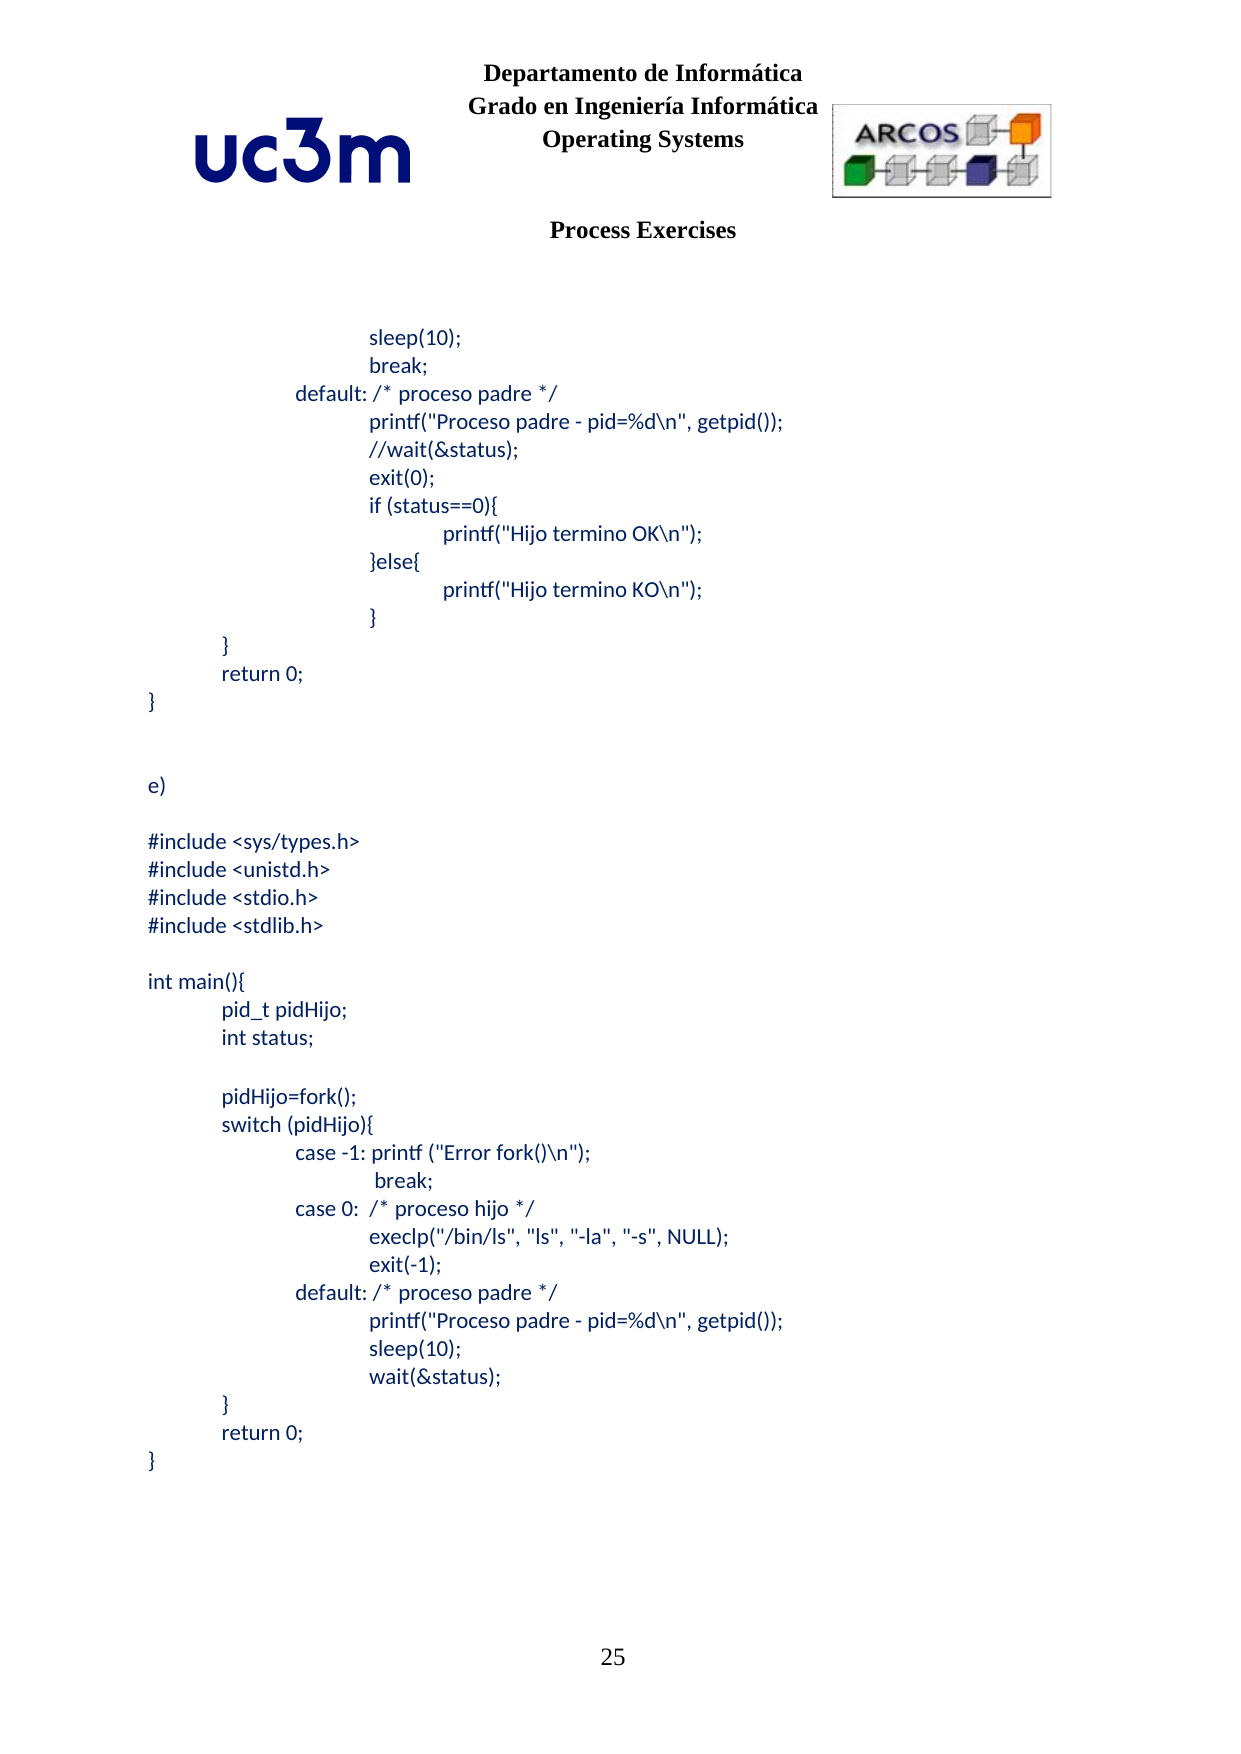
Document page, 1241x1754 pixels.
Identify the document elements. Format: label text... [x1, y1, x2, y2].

text case 0: /* proceso hijo */ [148, 1194, 1078, 1222]
text default: /* proceso padre */ [148, 379, 1078, 407]
text pid_t pidHijo; [148, 995, 1078, 1023]
text } [148, 687, 1078, 715]
text return 0; [148, 659, 1078, 687]
text int main(){ [148, 967, 1078, 995]
text } [148, 603, 1078, 631]
text } [148, 631, 1078, 659]
text execlp("/bin/ls", "ls", "-la", "-s", NULL); [148, 1222, 1078, 1250]
text case -1: printf ("Error fork()\n"); [148, 1138, 1078, 1166]
text int status; [148, 1023, 1078, 1051]
text } [148, 1446, 1078, 1474]
text return 0; [148, 1418, 1078, 1446]
text pidHijo=fork(); [148, 1082, 1078, 1110]
text break; [148, 351, 1078, 379]
text } [148, 1390, 1078, 1418]
text #include <stdlib.h> [148, 911, 1078, 939]
text printf("Proceso padre - pid=%d\n", getpid()); [148, 407, 1078, 435]
text sleep(10); [148, 1334, 1078, 1362]
text exit(0); [148, 463, 1078, 491]
text switch (pidHijo){ [148, 1110, 1078, 1138]
text e) [148, 771, 1078, 799]
text #include <sys/types.h> [148, 827, 1078, 855]
text printf("Proceso padre - pid=%d\n", getpid()); [148, 1306, 1078, 1334]
text #include <unistd.h> [148, 855, 1078, 883]
text if (status==0){ [148, 491, 1078, 519]
text #include <stdio.h> [148, 883, 1078, 911]
picture [186, 104, 421, 198]
text wait(&status); [148, 1362, 1078, 1390]
text sleep(10); [148, 323, 1078, 351]
text default: /* proceso padre */ [148, 1278, 1078, 1306]
text }else{ [148, 547, 1078, 575]
text printf("Hijo termino OK\n"); [148, 519, 1078, 547]
text exit(-1); [148, 1250, 1078, 1278]
picture [832, 104, 1052, 198]
text //wait(&status); [148, 435, 1078, 463]
text break; [148, 1166, 1078, 1194]
text printf("Hijo termino KO\n"); [148, 575, 1078, 603]
